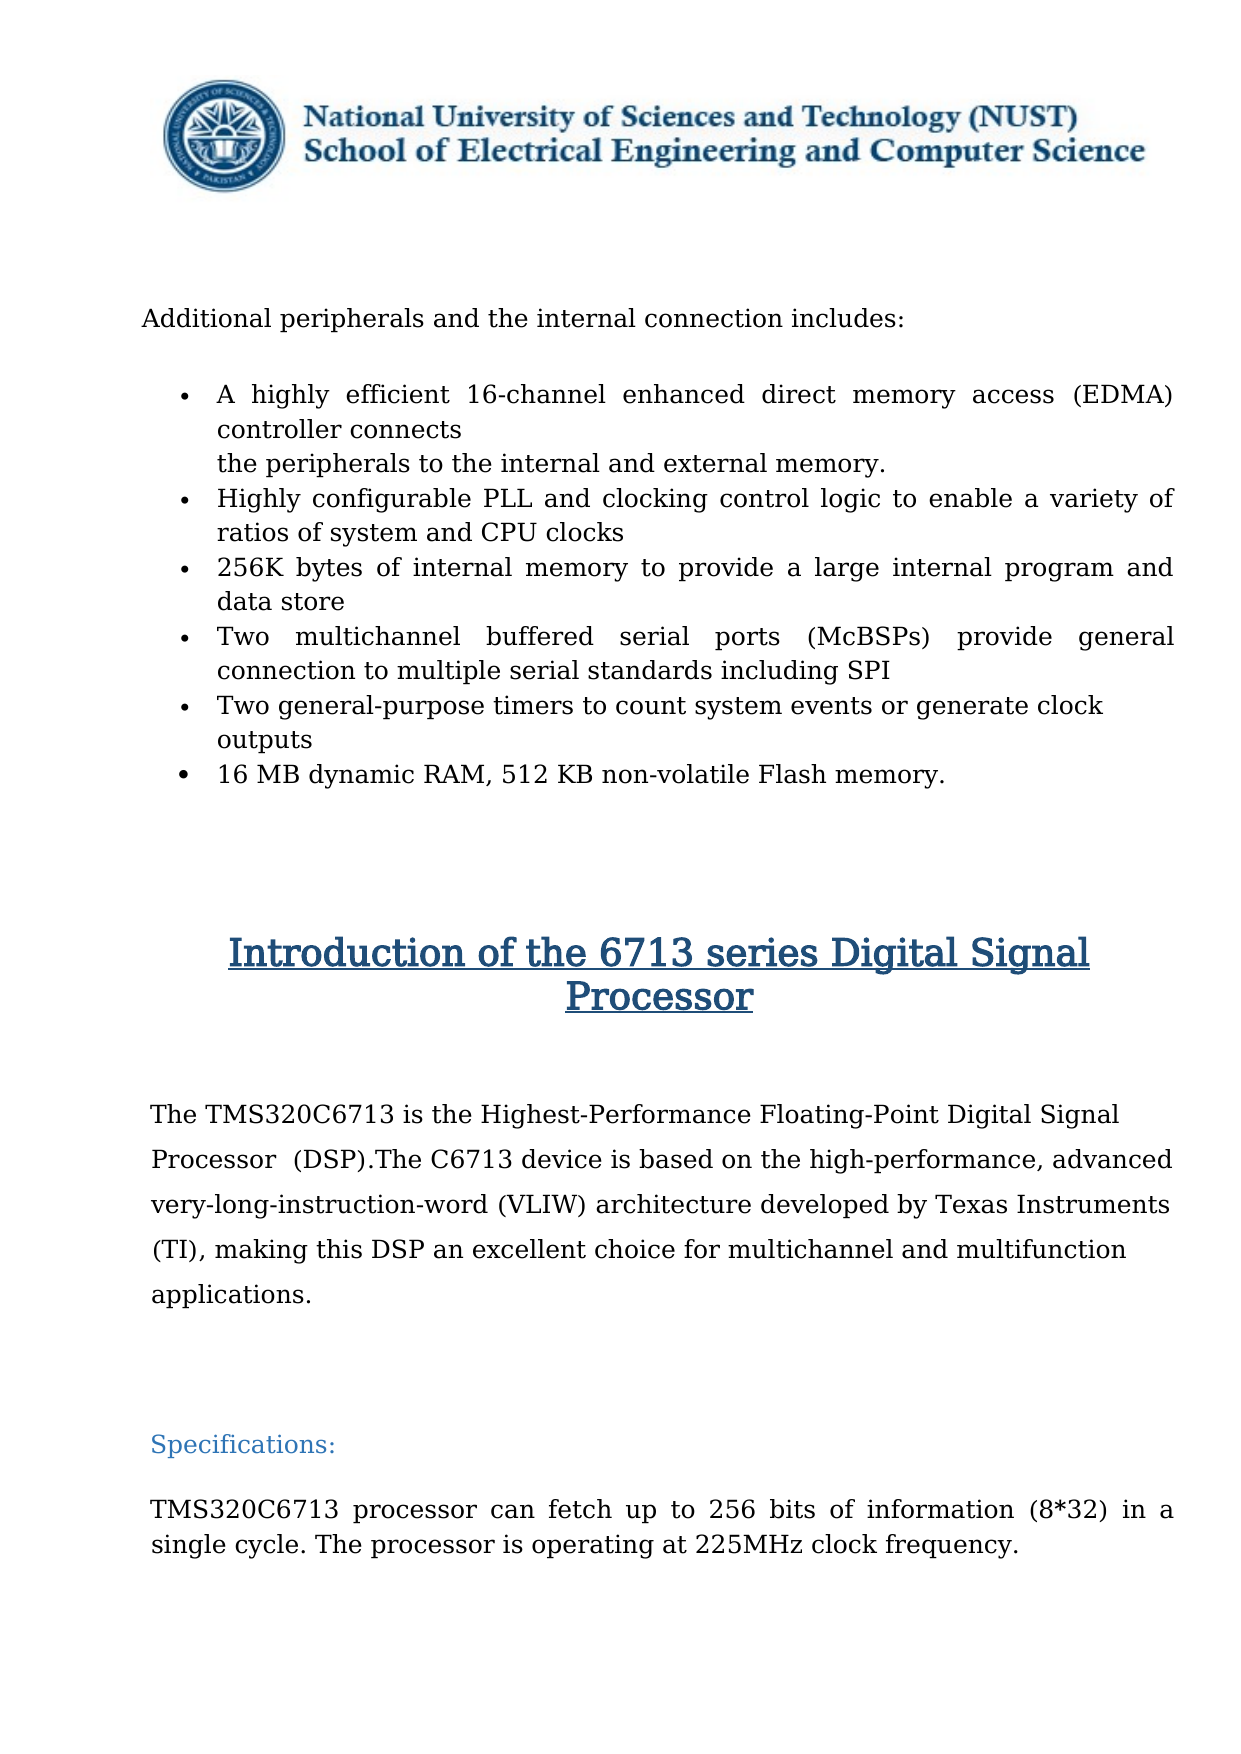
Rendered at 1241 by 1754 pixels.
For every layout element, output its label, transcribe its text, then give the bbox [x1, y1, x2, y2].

text TMS320C6713 processor can fetch up to 256 bits of information (8*32) in a single cycle. The processor is operating at 225MHz clock frequency. [150, 1494, 1175, 1558]
list the peripherals to the internal and external memory. [217, 448, 1175, 478]
text Specifications: [150, 1428, 1175, 1458]
text The TMS320C6713 is the Highest-Performance Floating-Point Digital Signal Processor (DSP).The C6713 device is based on the high-performance, advanced very-long-instruction-word (VLIW) architecture developed by Texas Instruments (TI), making this DSP an excellent choice for multichannel and multifunction applications. [150, 1099, 1175, 1309]
list A highly efficient 16-channel enhanced direct memory access (EDMA) controller connects [179, 379, 1175, 444]
list Two multichannel buffered serial ports (McBSPs) provide general connection to multiple serial standards including SPI [179, 621, 1175, 685]
list Two general-purpose timers to count system events or generate clock outputs [179, 689, 1175, 754]
list 256K bytes of internal memory to provide a large internal program and data store [179, 552, 1175, 616]
text Additional peripherals and the internal connection includes: [142, 303, 1175, 333]
picture [150, 75, 1160, 203]
list Highly configurable PLL and clocking control logic to enable a variety of ratios of system and CPU clocks [179, 483, 1175, 547]
text Introduction of the 6713 series Digital Signal Processor [142, 931, 1177, 1017]
list 16 MB dynamic RAM, 512 KB non-volatile Flash memory. [179, 758, 1175, 789]
